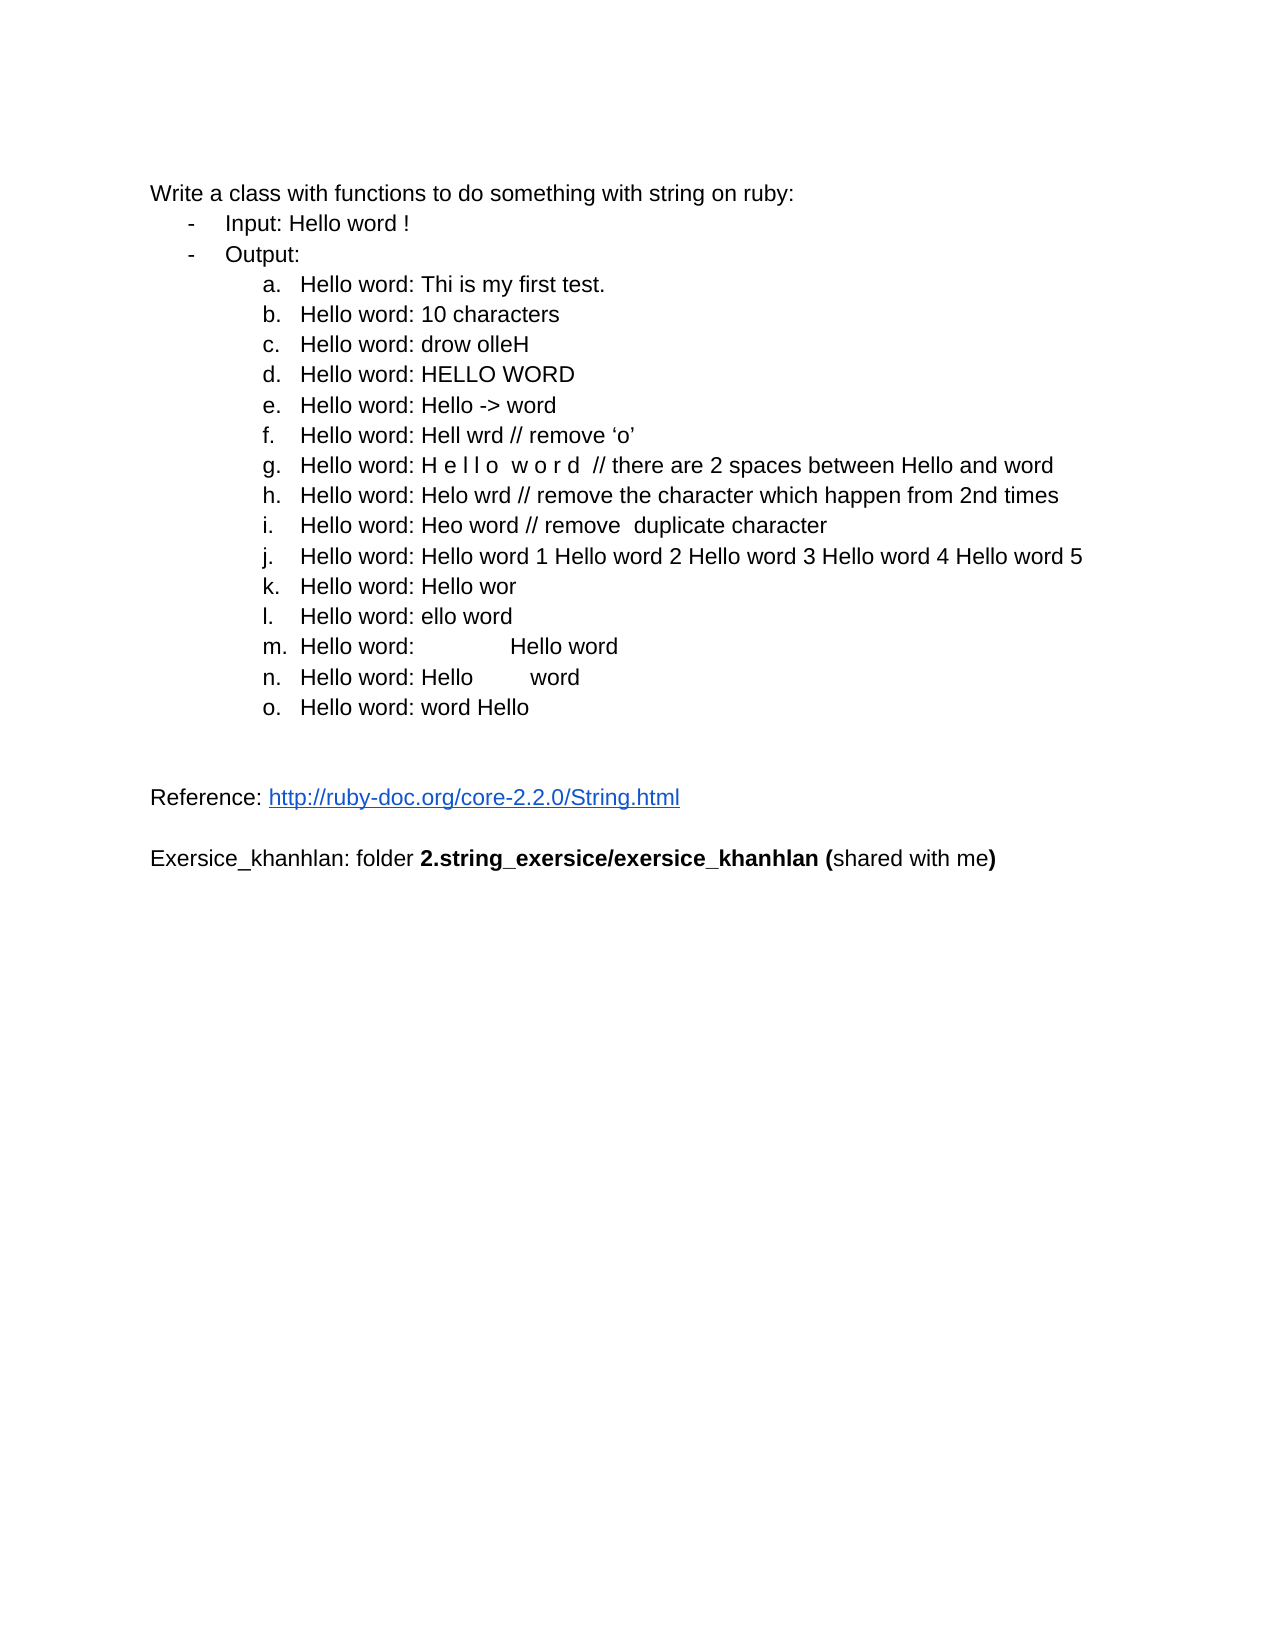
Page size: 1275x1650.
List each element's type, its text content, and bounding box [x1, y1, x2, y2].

list Output: [187, 241, 1125, 267]
list Hello word: 10 characters [262, 301, 1125, 327]
list Hello word: Hell wrd // remove ‘o’ [262, 422, 1125, 448]
list Hello word: drow olleH [262, 331, 1125, 358]
text Reference: http://ruby-doc.org/core-2.2.0/String.html [150, 784, 1125, 811]
list Hello word: ello word [262, 603, 1125, 629]
list Hello word: Hello word 1 Hello word 2 Hello word 3 Hello word 4 Hello word 5 [262, 543, 1125, 569]
list Input: Hello word ! [187, 210, 1125, 237]
list Hello word: HELLO WORD [262, 361, 1125, 388]
list Hello word: word Hello [262, 694, 1125, 720]
list Hello word: Hello wor [262, 573, 1125, 599]
list Hello word: Hello -> word [262, 392, 1125, 418]
list Hello word: Thi is my first test. [262, 271, 1125, 297]
text Write a class with functions to do something with string on ruby: [150, 180, 1125, 207]
list Hello word: Helo wrd // remove the character which happen from 2nd times [262, 482, 1125, 509]
list Hello word: H e l l o w o r d // there are 2 spaces between Hello and word [262, 452, 1125, 478]
text Exersice_khanhlan: folder 2.string_exersice/exersice_khanhlan (shared with me) [150, 845, 1125, 871]
list Hello word: Heo word // remove duplicate character [262, 512, 1125, 539]
list Hello word: Hello word [262, 633, 1125, 660]
list Hello word: Hello word [262, 663, 1125, 690]
